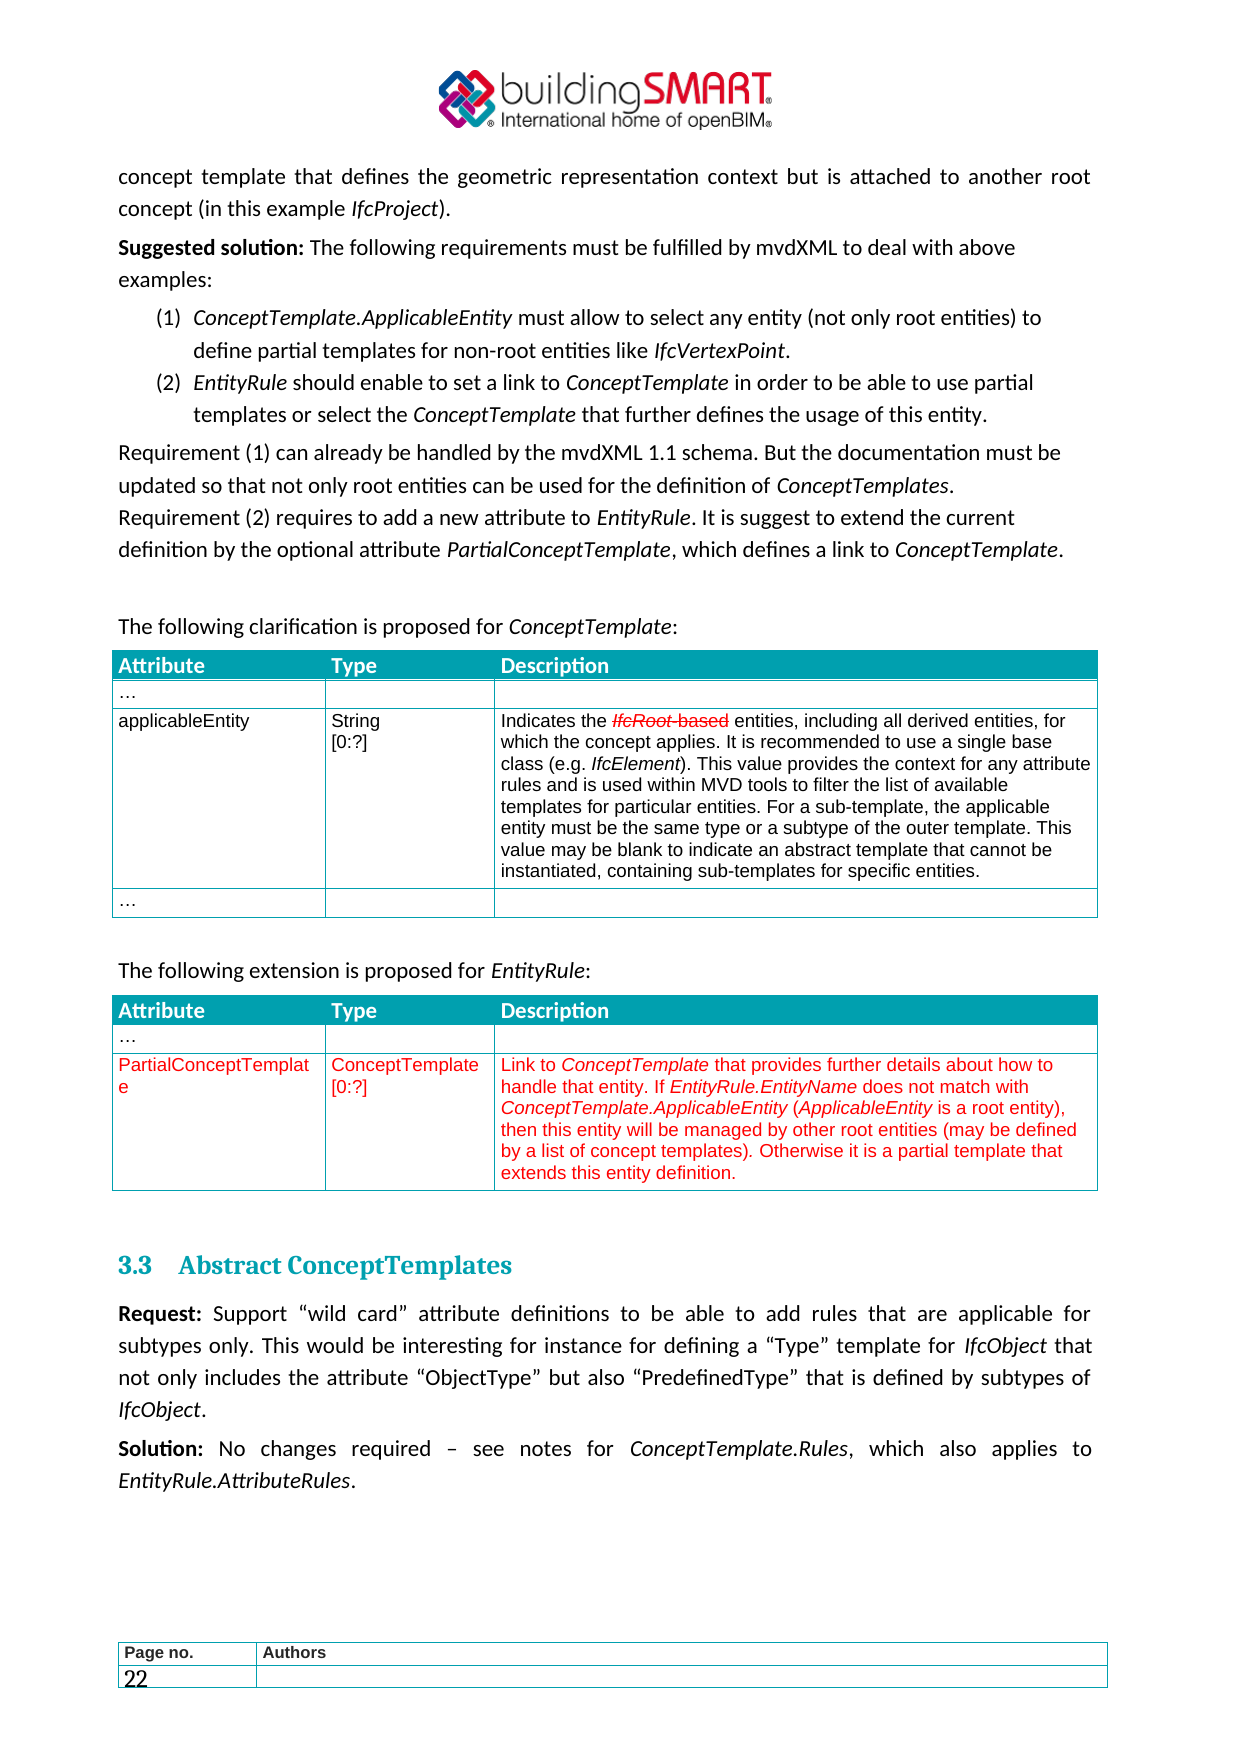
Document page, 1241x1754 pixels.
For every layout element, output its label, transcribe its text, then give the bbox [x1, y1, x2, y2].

picture [438, 70, 772, 130]
table_header Description [495, 651, 1097, 679]
table_header Type [326, 651, 494, 679]
table_cell [326, 681, 494, 708]
list EntityRule should enable to set a link to ConceptTemplate in order to be able to use partial templates or select the ConceptTemplate that further defines the usage of this entity. [156, 368, 1092, 428]
subtitle Abstract ConceptTemplates [118, 1250, 1092, 1281]
table_cell ConceptTemplate [0:?] [326, 1054, 494, 1189]
text Requirement (1) can already be handled by the mvdXML 1.1 schema. But the documentation must be updated so that not only root entities can be used for the definition of ConceptTemplates. Requirement (2) requires to add a new attribute to EntityRule. It is suggest to extend the current definition by the optional attribute PartialConceptTemplate, which defines a link to ConceptTemplate. [118, 438, 1092, 563]
text Suggested solution: The following requirements must be fulfilled by mvdXML to deal with above examples: [118, 233, 1092, 293]
table_cell PartialConceptTemplate [113, 1054, 325, 1189]
table_cell [495, 681, 1097, 708]
text Request: Support “wild card” attribute definitions to be able to add rules that are applicable for subtypes only. This would be interesting for instance for defining a “Type” template for IfcObject that not only includes the attribute “ObjectType” but also “PredefinedType” that is defined by subtypes of IfcObject. [118, 1299, 1092, 1424]
table_cell … [113, 889, 325, 917]
table_cell [326, 889, 494, 917]
table_cell … [113, 681, 325, 708]
text Solution: No changes required – see notes for ConceptTemplate.Rules, which also applies to EntityRule.AttributeRules. [118, 1434, 1092, 1494]
list ConceptTemplate.ApplicableEntity must allow to select any entity (not only root entities) to define partial templates for non-root entities like IfcVertexPoint. [156, 303, 1092, 364]
text The following clarification is proposed for ConceptTemplate: [118, 612, 1092, 640]
table_header Attribute [113, 651, 325, 679]
table_cell applicableEntity [113, 709, 325, 888]
table_header Description [495, 996, 1097, 1024]
table_cell [326, 1025, 494, 1053]
table_cell … [113, 1025, 325, 1053]
text The following extension is proposed for EntityRule: [118, 956, 1092, 984]
table_header Type [326, 996, 494, 1024]
table_cell [495, 889, 1097, 917]
table_cell String [0:?] [326, 709, 494, 888]
table_header Attribute [113, 996, 325, 1024]
table_cell [495, 1025, 1097, 1053]
table_cell Link to ConceptTemplate that provides further details about how to handle that entity. If EntityRule.EntityName does not match with ConceptTemplate.ApplicableEntity (ApplicableEntity is a root entity), then this entity will be managed by other root entities (may be defined by a list of concept templates). Otherwise it is a partial template that extends this entity definition. [495, 1054, 1097, 1189]
table_cell Indicates the IfcRoot-based entities, including all derived entities, for which the concept applies. It is recommended to use a single base class (e.g. IfcElement). This value provides the context for any attribute rules and is used within MVD tools to filter the list of available templates for particular entities. For a sub-template, the applicable entity must be the same type or a subtype of the outer template. This value may be blank to indicate an abstract template that cannot be instantiated, containing sub-templates for specific entities. [495, 709, 1097, 888]
